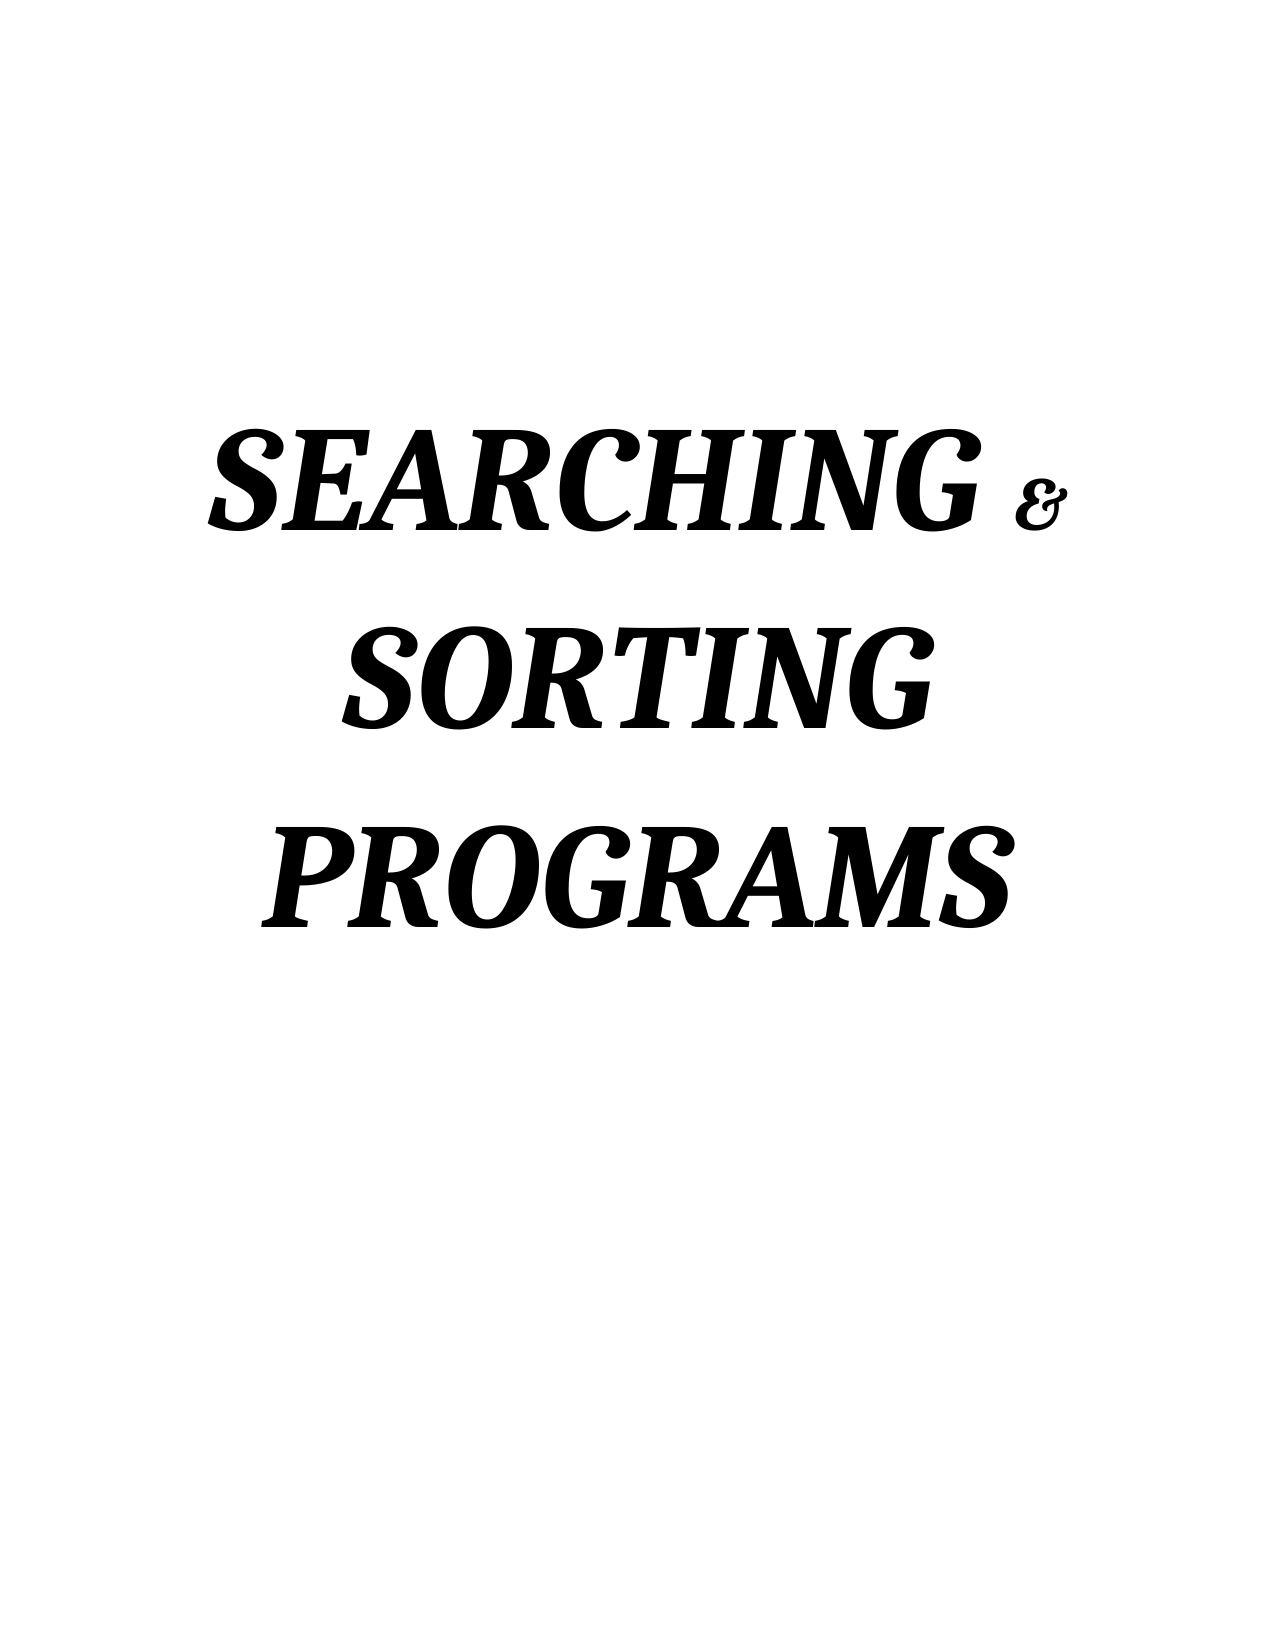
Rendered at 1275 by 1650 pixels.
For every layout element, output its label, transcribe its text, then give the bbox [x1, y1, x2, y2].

text SEARCHING & SORTING PROGRAMS [112, 396, 1162, 965]
